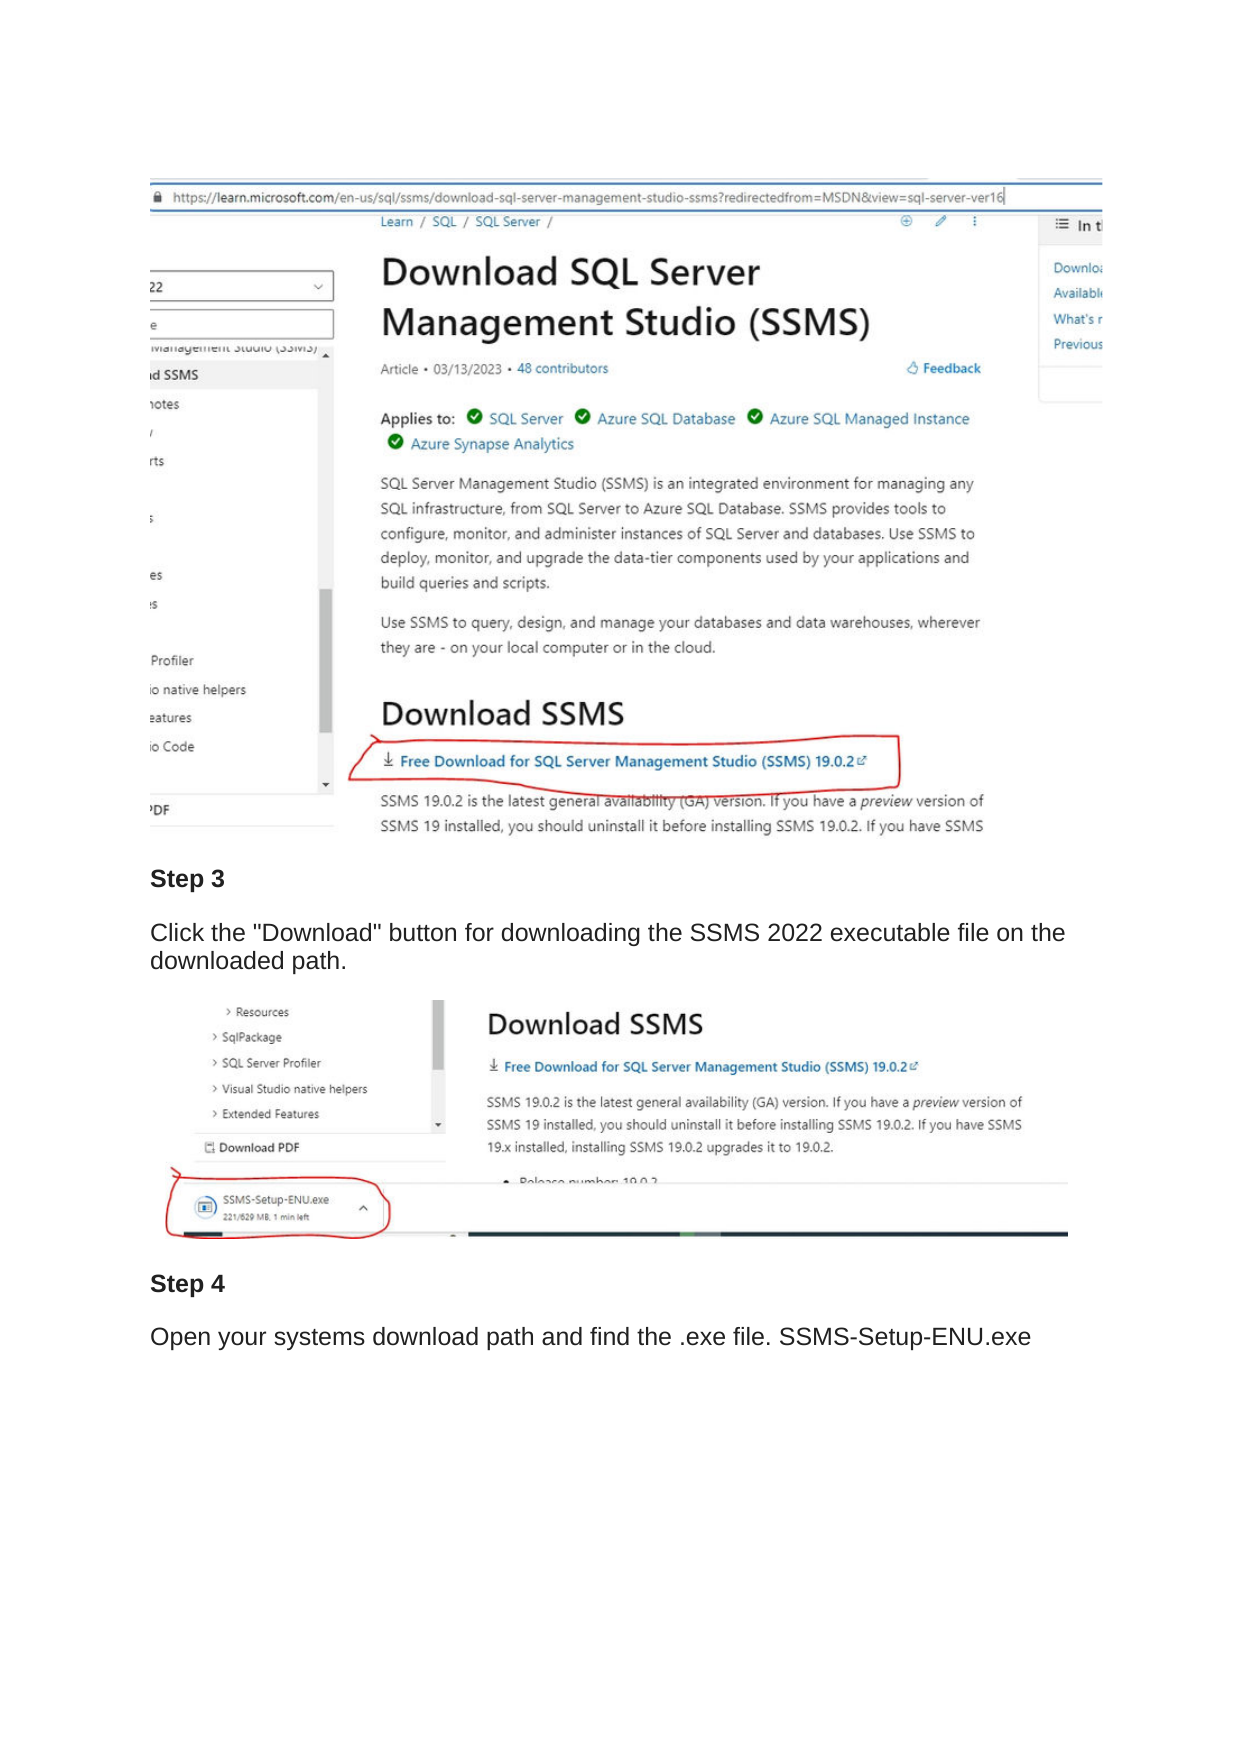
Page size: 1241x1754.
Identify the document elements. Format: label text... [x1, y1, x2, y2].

picture [150, 178, 1103, 839]
picture [165, 1000, 1068, 1239]
text Open your systems download path and find the .exe file. SSMS-Setup-ENU.exe [150, 1322, 1090, 1351]
text Click the "Download" button for downloading the SSMS 2022 executable file on the downloaded path. [150, 917, 1090, 975]
text Step 4 [150, 1269, 1090, 1297]
text Step 3 [150, 864, 1090, 892]
